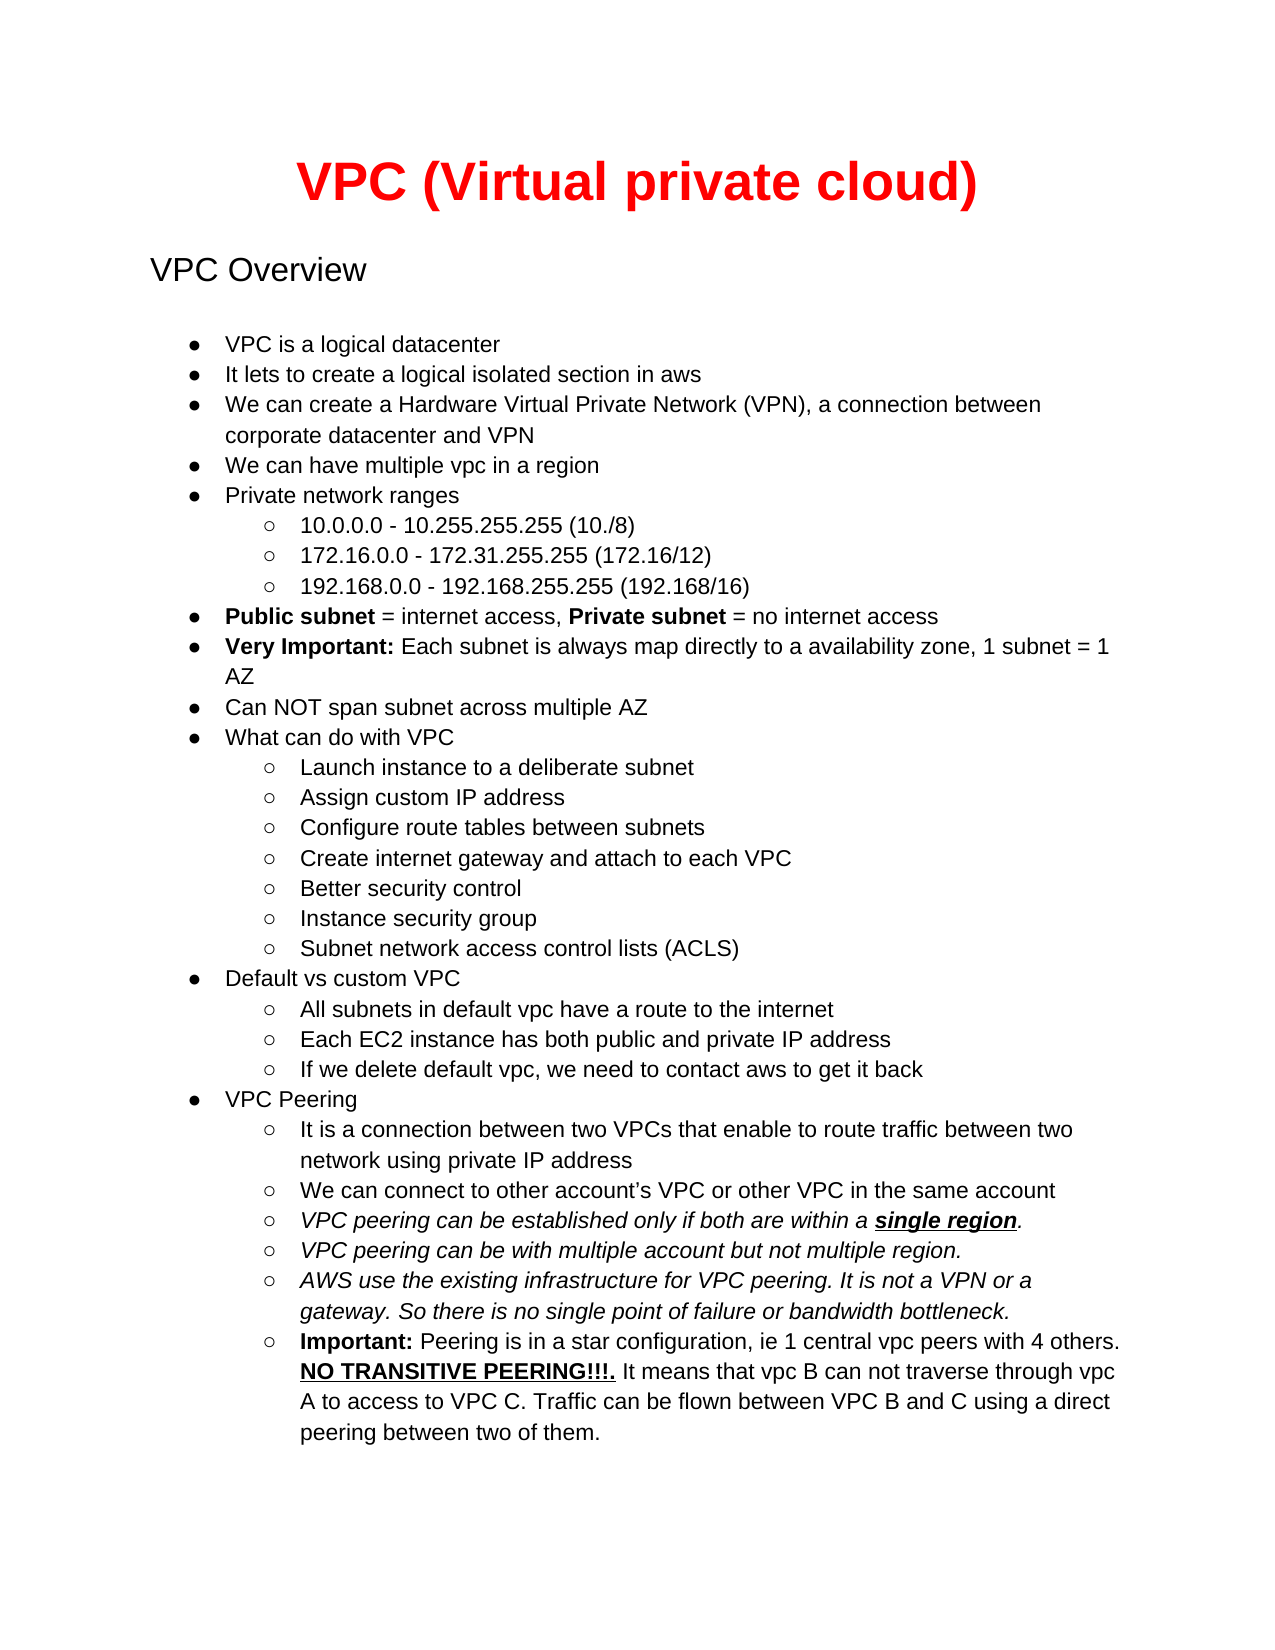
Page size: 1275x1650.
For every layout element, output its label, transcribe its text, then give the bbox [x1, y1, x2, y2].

list Important: Peering is in a star configuration, ie 1 central vpc peers with 4 others. NO TRANSITIVE PEERING!!!. It means that vpc B can not traverse through vpc A to access to VPC C. Traffic can be flown between VPC B and C using a direct peering between two of them. [262, 1328, 1125, 1445]
list Very Important: Each subnet is always map directly to a availability zone, 1 subnet = 1 AZ [187, 633, 1125, 689]
list Assign custom IP address [262, 784, 1125, 810]
list If we delete default vpc, we need to contact aws to get it back [262, 1056, 1125, 1082]
list VPC peering can be established only if both are within a single region. [262, 1207, 1125, 1233]
list Each EC2 instance has both public and private IP address [262, 1026, 1125, 1052]
list Instance security group [262, 905, 1125, 931]
list We can connect to other account’s VPC or other VPC in the same account [262, 1177, 1125, 1203]
list Public subnet = internet access, Private subnet = no internet access [187, 603, 1125, 629]
list Configure route tables between subnets [262, 814, 1125, 841]
list VPC is a logical datacenter [187, 331, 1125, 357]
list Can NOT span subnet across multiple AZ [187, 693, 1125, 720]
list 172.16.0.0 - 172.31.255.255 (172.16/12) [262, 542, 1125, 569]
list Create internet gateway and attach to each VPC [262, 844, 1125, 871]
subtitle VPC Overview [150, 250, 1125, 288]
list It lets to create a logical isolated section in aws [187, 361, 1125, 387]
list Subnet network access control lists (ACLS) [262, 935, 1125, 961]
list It is a connection between two VPCs that enable to route traffic between two network using private IP address [262, 1116, 1125, 1173]
list Launch instance to a deliberate subnet [262, 754, 1125, 780]
list VPC peering can be with multiple account but not multiple region. [262, 1237, 1125, 1263]
list What can do with VPC [187, 724, 1125, 750]
list Better security control [262, 875, 1125, 901]
list Private network ranges [187, 482, 1125, 508]
title VPC (Virtual private cloud) [150, 150, 1125, 212]
list VPC Peering [187, 1086, 1125, 1112]
list Default vs custom VPC [187, 965, 1125, 992]
list AWS use the existing infrastructure for VPC peering. It is not a VPN or a gateway. So there is no single point of failure or bandwidth bottleneck. [262, 1267, 1125, 1324]
list We can have multiple vpc in a region [187, 452, 1125, 478]
list All subnets in default vpc have a route to the internet [262, 996, 1125, 1022]
list 10.0.0.0 - 10.255.255.255 (10./8) [262, 512, 1125, 538]
list We can create a Hardware Virtual Private Network (VPN), a connection between corporate datacenter and VPN [187, 391, 1125, 448]
list 192.168.0.0 - 192.168.255.255 (192.168/16) [262, 573, 1125, 599]
